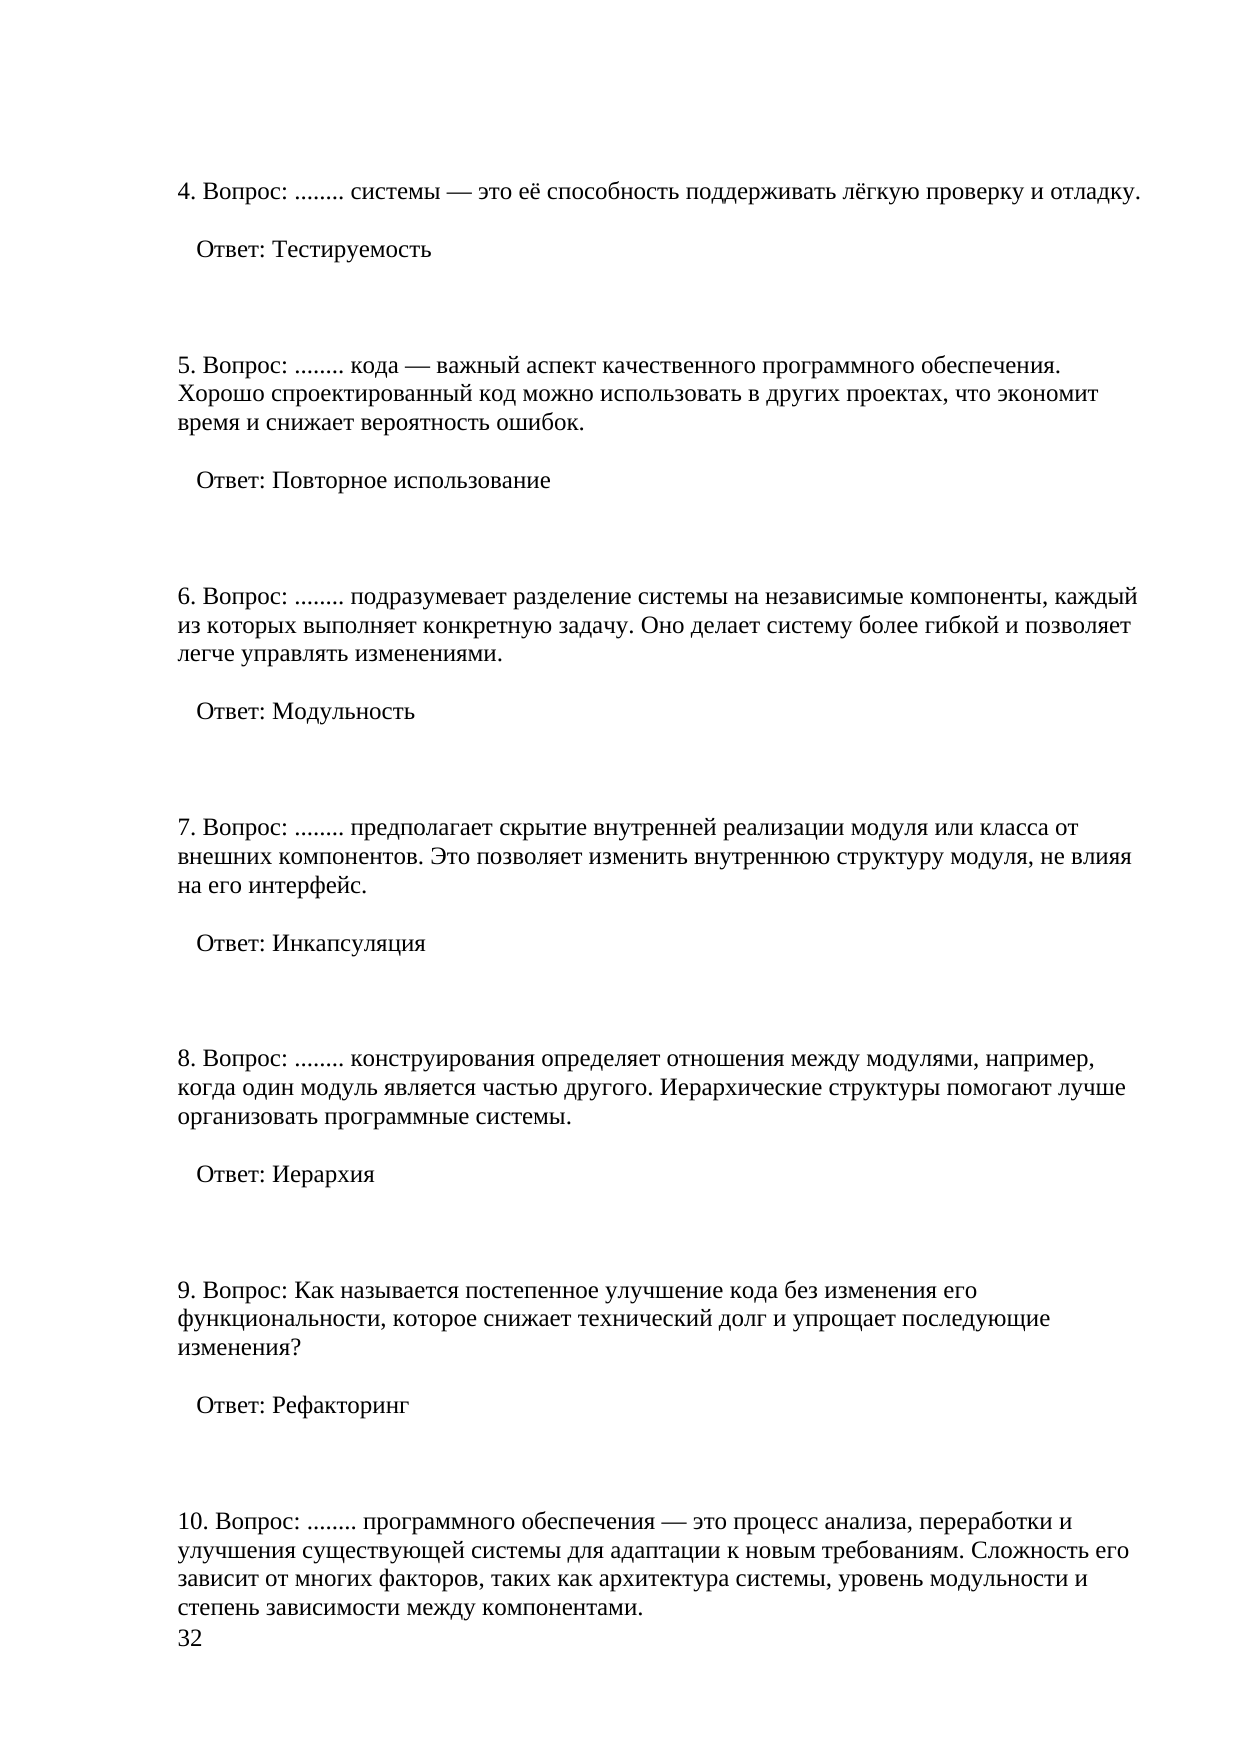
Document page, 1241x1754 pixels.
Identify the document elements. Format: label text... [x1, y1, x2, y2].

text Ответ: Рефакторинг [177, 1390, 1152, 1419]
text 7. Вопрос: ........ предполагает скрытие внутренней реализации модуля или класса от внешних компонентов. Это позволяет изменить внутреннюю структуру модуля, не влияя на его интерфейс. [177, 812, 1152, 898]
text Ответ: Инкапсуляция [177, 928, 1152, 956]
text 4. Вопрос: ........ системы — это её способность поддерживать лёгкую проверку и отладку. [177, 176, 1152, 205]
text 8. Вопрос: ........ конструирования определяет отношения между модулями, например, когда один модуль является частью другого. Иерархические структуры помогают лучше организовать программные системы. [177, 1043, 1152, 1130]
text Ответ: Иерархия [177, 1159, 1152, 1188]
text 6. Вопрос: ........ подразумевает разделение системы на независимые компоненты, каждый из которых выполняет конкретную задачу. Оно делает систему более гибкой и позволяет легче управлять изменениями. [177, 581, 1152, 667]
text 9. Вопрос: Как называется постепенное улучшение кода без изменения его функциональности, которое снижает технический долг и упрощает последующие изменения? [177, 1275, 1152, 1361]
text Ответ: Модульность [177, 696, 1152, 725]
text 10. Вопрос: ........ программного обеспечения — это процесс анализа, переработки и улучшения существующей системы для адаптации к новым требованиям. Сложность его зависит от многих факторов, таких как архитектура системы, уровень модульности и степень зависимости между компонентами. [177, 1506, 1152, 1621]
text 5. Вопрос: ........ кода — важный аспект качественного программного обеспечения. Хорошо спроектированный код можно использовать в других проектах, что экономит время и снижает вероятность ошибок. [177, 350, 1152, 436]
text Ответ: Тестируемость [177, 234, 1152, 263]
text Ответ: Повторное использование [177, 465, 1152, 494]
